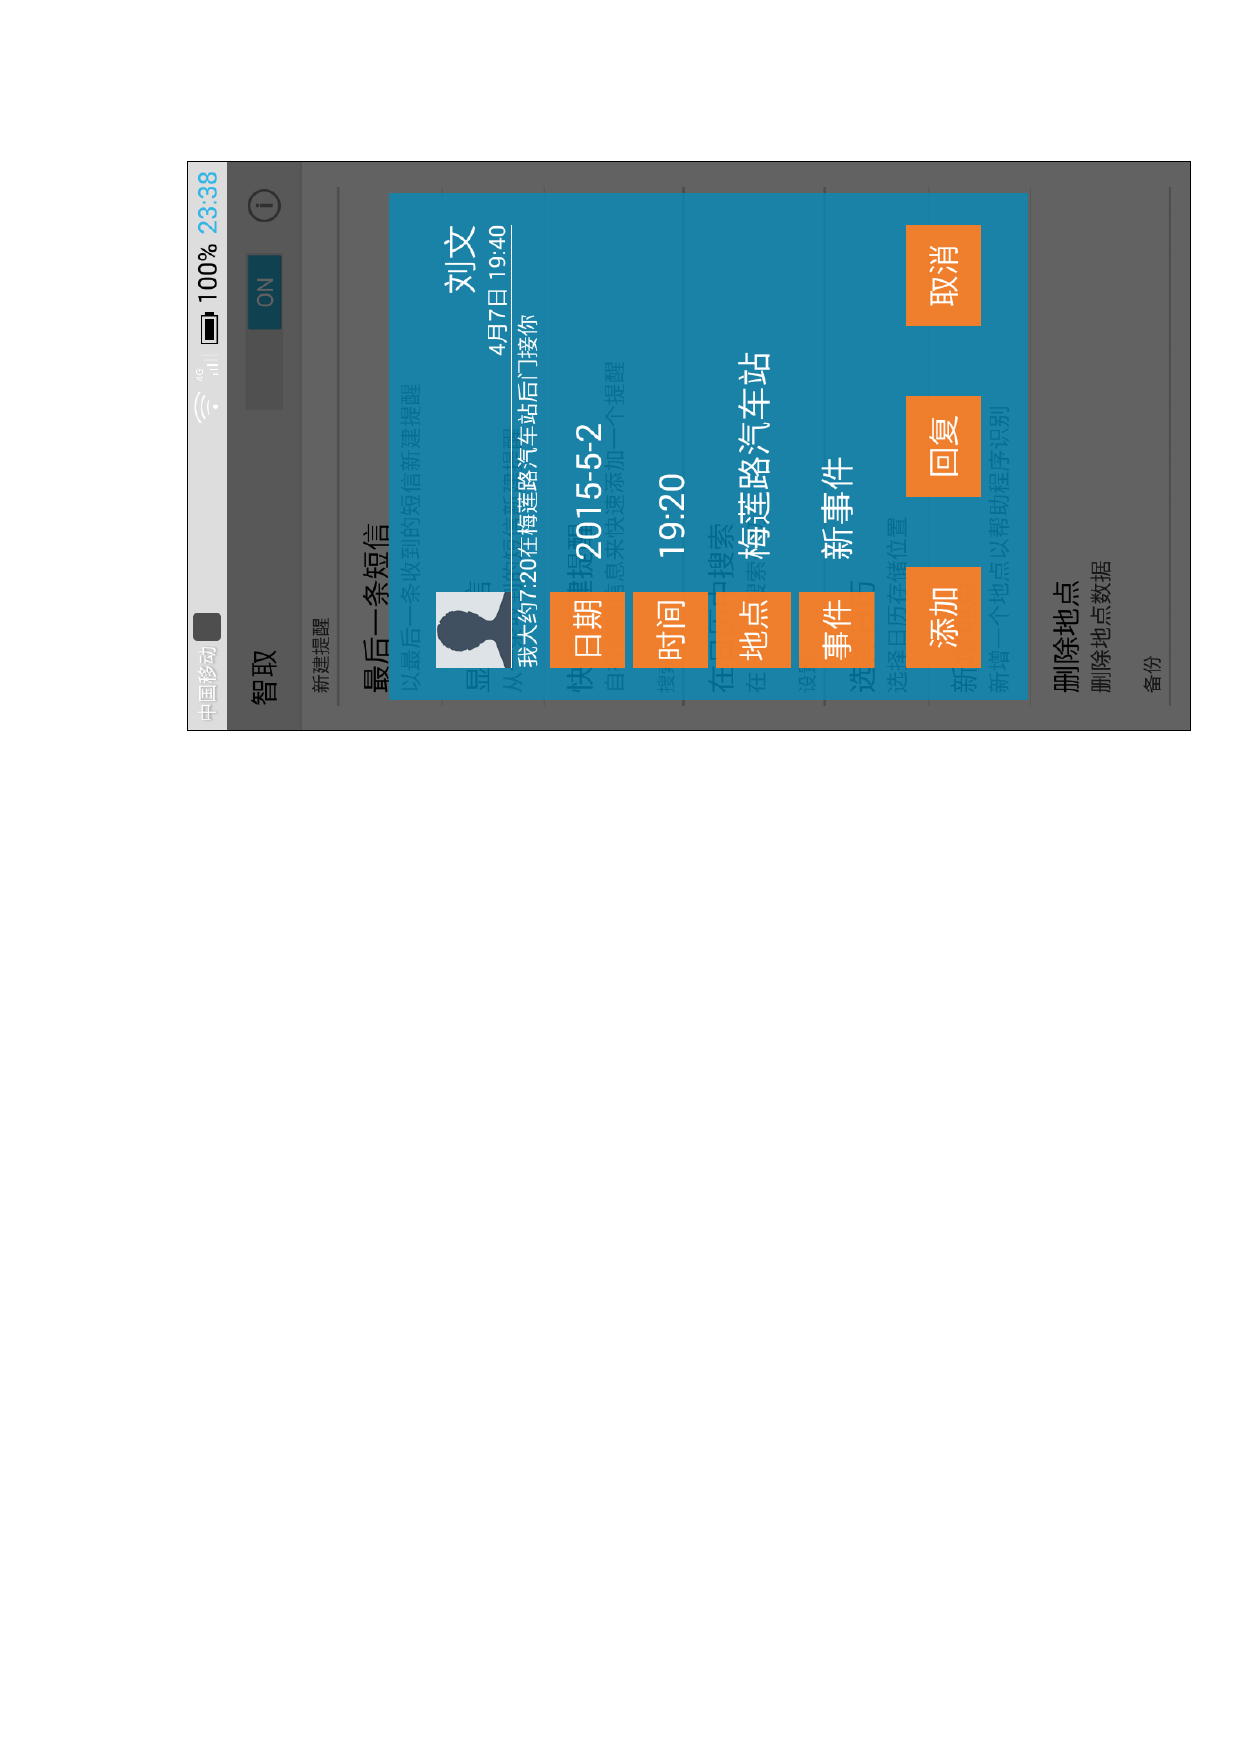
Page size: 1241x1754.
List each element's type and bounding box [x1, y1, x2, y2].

picture [188, 162, 1190, 730]
